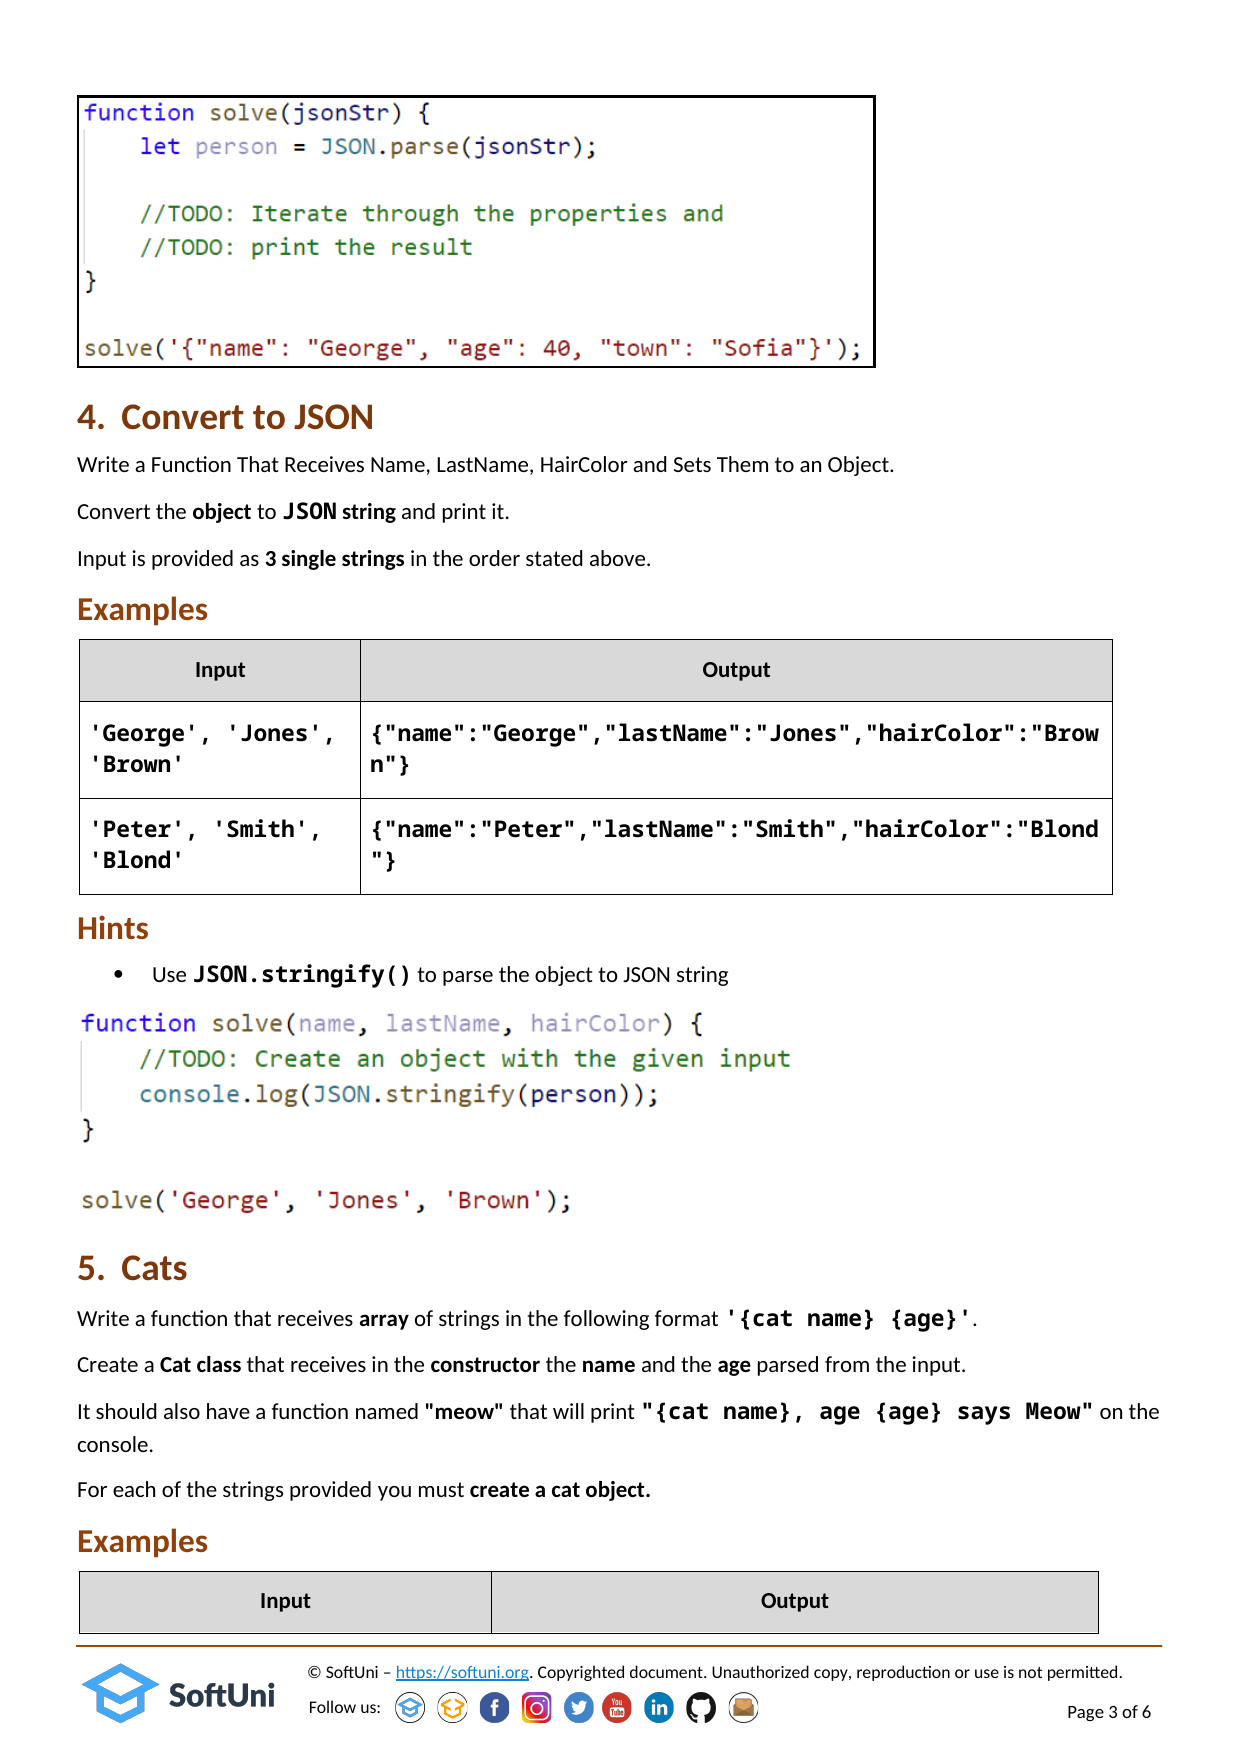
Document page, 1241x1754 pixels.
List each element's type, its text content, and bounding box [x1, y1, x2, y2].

picture [79, 98, 873, 366]
picture [395, 1692, 425, 1723]
picture [76, 1008, 805, 1219]
text Write a Function That Receives Name, LastName, HairColor and Sets Them to an Object. [77, 451, 1163, 479]
table_cell 'Peter', 'Smith', 'Blond' [80, 799, 360, 894]
text Write a function that receives array of strings in the following format '{cat name} {age}'. [77, 1302, 1163, 1333]
text Convert the object to JSON string and print it. [77, 495, 1163, 527]
picture [522, 1692, 552, 1723]
picture [564, 1692, 594, 1723]
picture [665, 1692, 674, 1701]
subtitle Hints [77, 907, 1163, 948]
subtitle Convert to JSON [77, 393, 1163, 439]
subtitle Examples [77, 588, 1163, 629]
picture [644, 1692, 653, 1701]
picture [479, 1692, 510, 1723]
picture [75, 1658, 281, 1729]
table_header Input [80, 1572, 491, 1632]
table_header Input [80, 640, 360, 701]
picture [644, 1714, 653, 1723]
picture [658, 1705, 667, 1714]
table_header Output [361, 640, 1112, 701]
list Use JSON.stringify() to parse the object to JSON string [114, 958, 1163, 989]
table_cell 'George', 'Jones', 'Brown' [80, 702, 360, 797]
table_cell {"name":"Peter","lastName":"Smith","hairColor":"Blond"} [361, 799, 1112, 894]
text For each of the strings provided you must create a cat object. [77, 1475, 1163, 1503]
subtitle Examples [77, 1520, 1163, 1561]
table_header Output [492, 1572, 1098, 1632]
text It should also have a function named "meow" that will print "{cat name}, age {age} says Meow" on the console. [77, 1395, 1163, 1458]
picture [437, 1692, 468, 1723]
picture [686, 1692, 716, 1723]
picture [665, 1714, 674, 1723]
table_cell {"name":"George","lastName":"Jones","hairColor":"Brown"} [361, 702, 1112, 797]
text Input is provided as 3 single strings in the order stated above. [77, 544, 1163, 572]
subtitle Cats [77, 1244, 1163, 1290]
picture [728, 1692, 759, 1723]
picture [602, 1692, 632, 1723]
text Create a Cat class that receives in the constructor the name and the age parsed from the input. [77, 1350, 1163, 1378]
